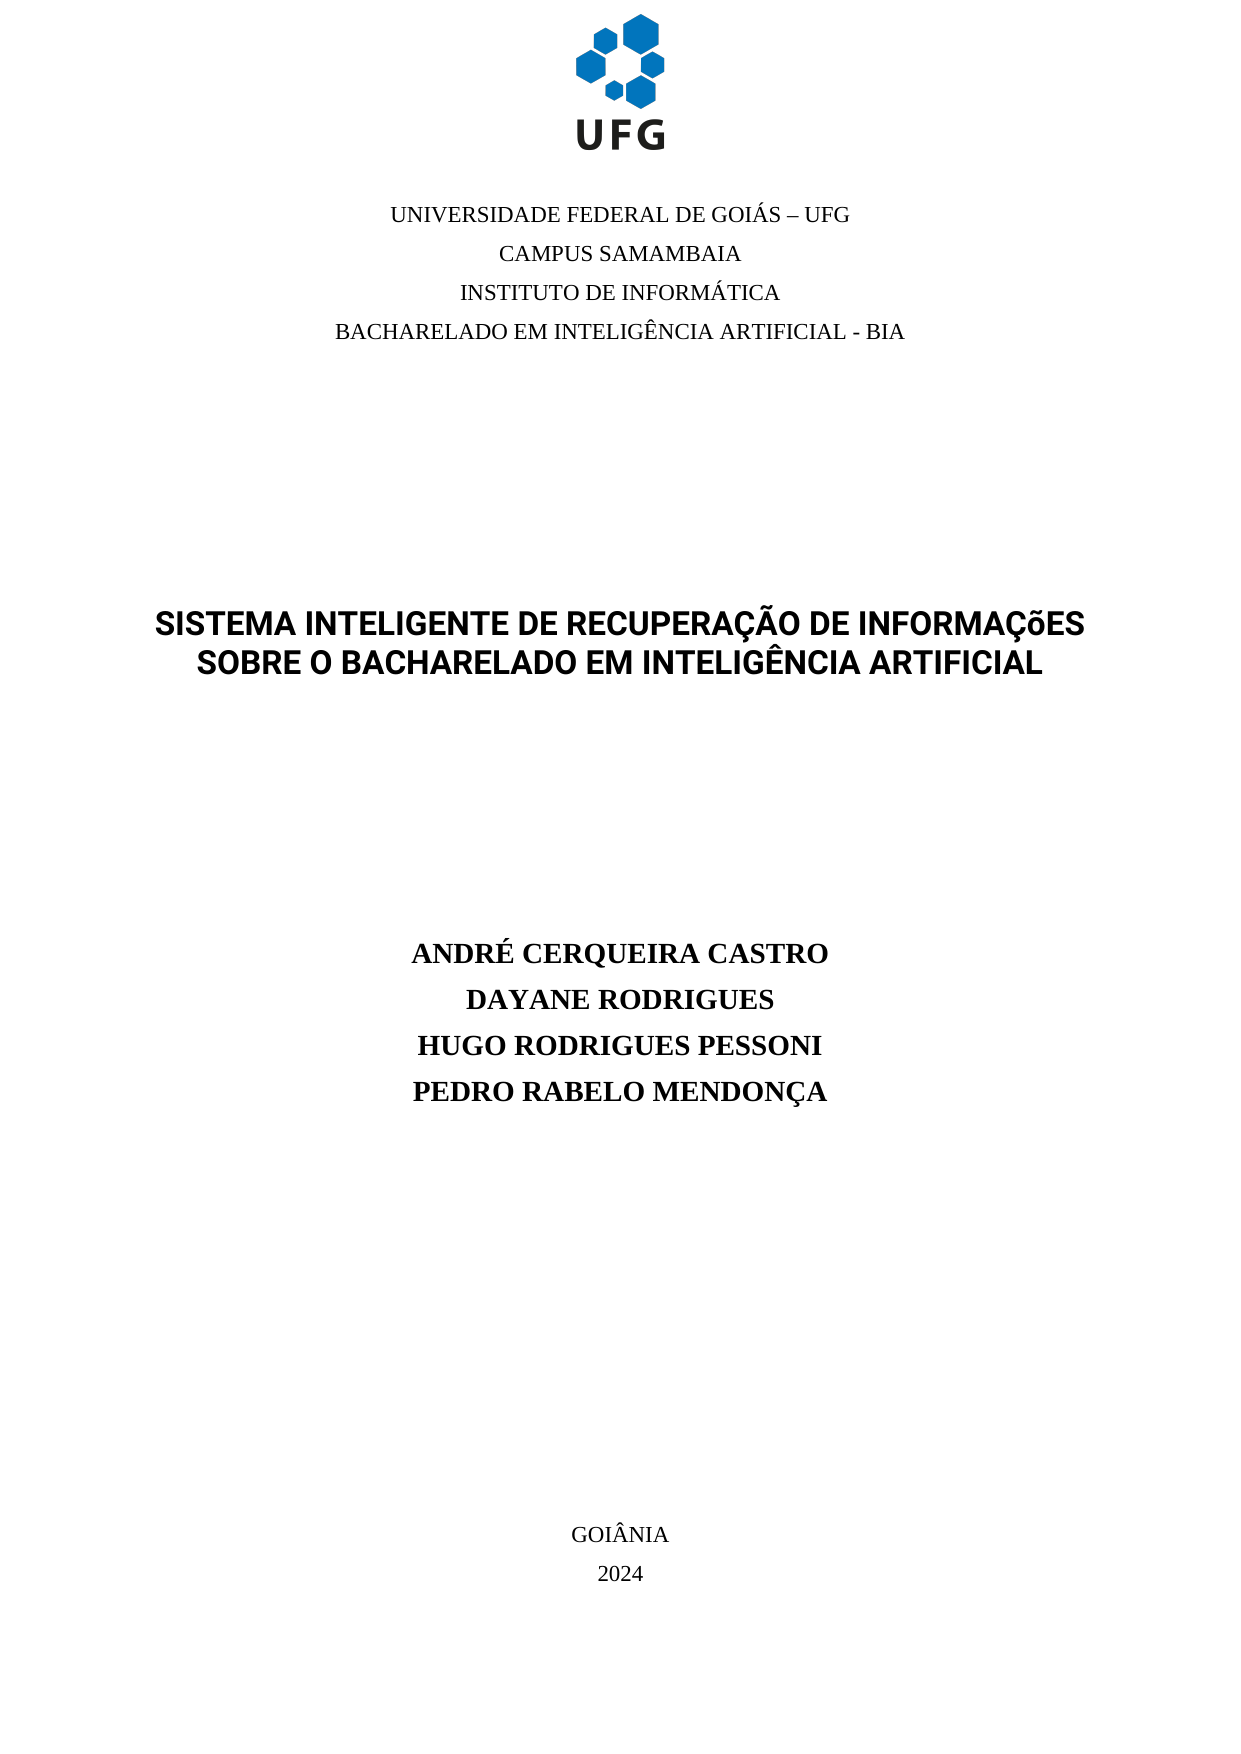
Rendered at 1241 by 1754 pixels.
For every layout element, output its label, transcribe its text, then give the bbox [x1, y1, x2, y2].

text SISTEMA INTELIGENTE DE RECUPERAÇÃO DE INFORMAÇõES SOBRE O BACHARELADO EM INTELIGÊNCIA ARTIFICIAL [150, 604, 1090, 682]
text PEDRO RABELO MENDONÇA [150, 1074, 1090, 1108]
text CAMPUS SAMAMBAIA [150, 240, 1090, 267]
text UNIVERSIDADE FEDERAL DE GOIÁS – UFG [150, 201, 1090, 228]
text BACHARELADO EM INTELIGÊNCIA ARTIFICIAL - BIA [150, 318, 1090, 344]
picture [575, 14, 665, 151]
text ANDRÉ CERQUEIRA CASTRO [150, 936, 1090, 970]
text GOIÂNIA [150, 1521, 1090, 1547]
text HUGO RODRIGUES PESSONI [150, 1028, 1090, 1062]
text 2024 [150, 1560, 1090, 1586]
text DAYANE RODRIGUES [150, 982, 1090, 1016]
text INSTITUTO DE INFORMÁTICA [150, 279, 1090, 305]
